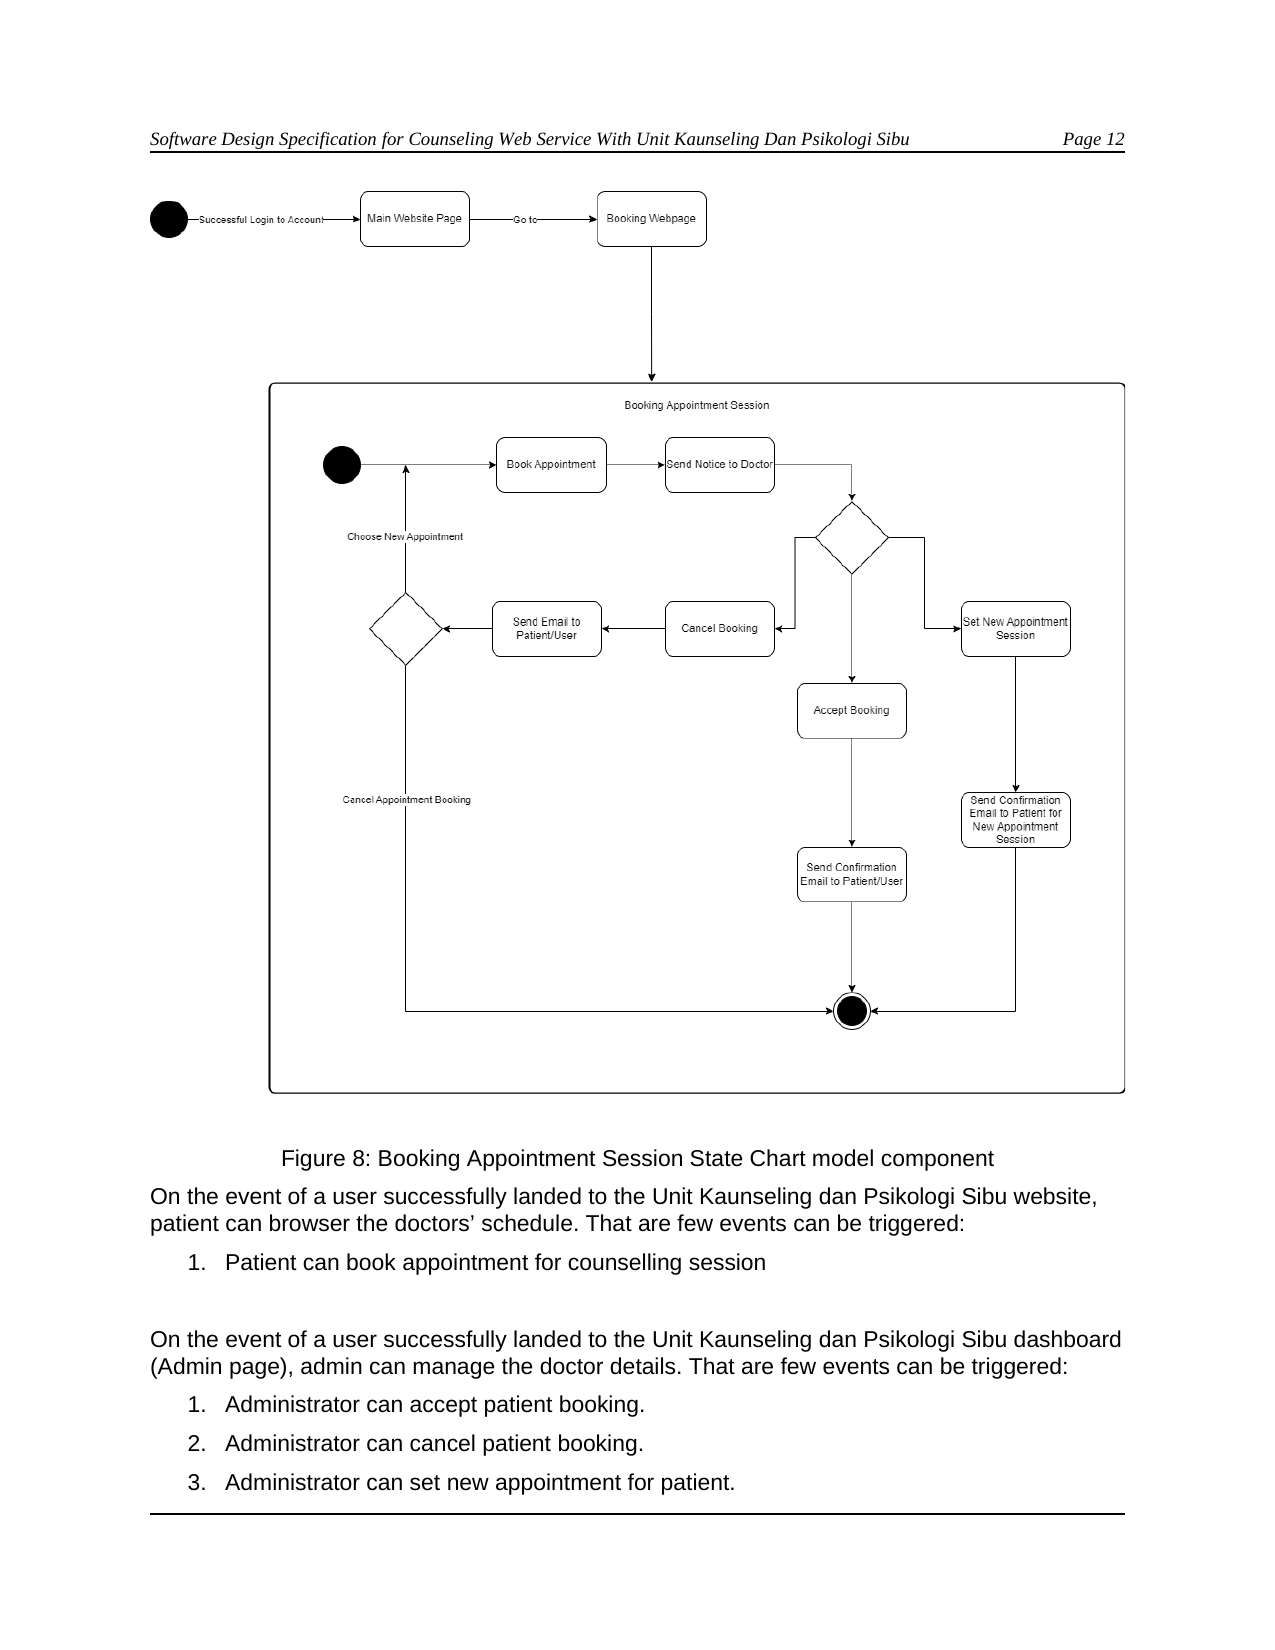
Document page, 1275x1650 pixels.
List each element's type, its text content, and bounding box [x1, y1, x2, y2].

list Patient can book appointment for counselling session [187, 1248, 1125, 1275]
text On the event of a user successfully landed to the Unit Kaunseling dan Psikologi Sibu dashboard (Admin page), admin can manage the doctor details. That are few events can be triggered: [150, 1326, 1125, 1379]
list Administrator can set new appointment for patient. [187, 1469, 1125, 1496]
picture [150, 191, 1125, 1094]
text Figure 8: Booking Appointment Session State Chart model component [150, 1144, 1125, 1171]
list Administrator can cancel patient booking. [187, 1430, 1125, 1457]
text On the event of a user successfully landed to the Unit Kaunseling dan Psikologi Sibu website, patient can browser the doctors’ schedule. That are few events can be triggered: [150, 1183, 1125, 1236]
list Administrator can accept patient booking. [187, 1391, 1125, 1418]
